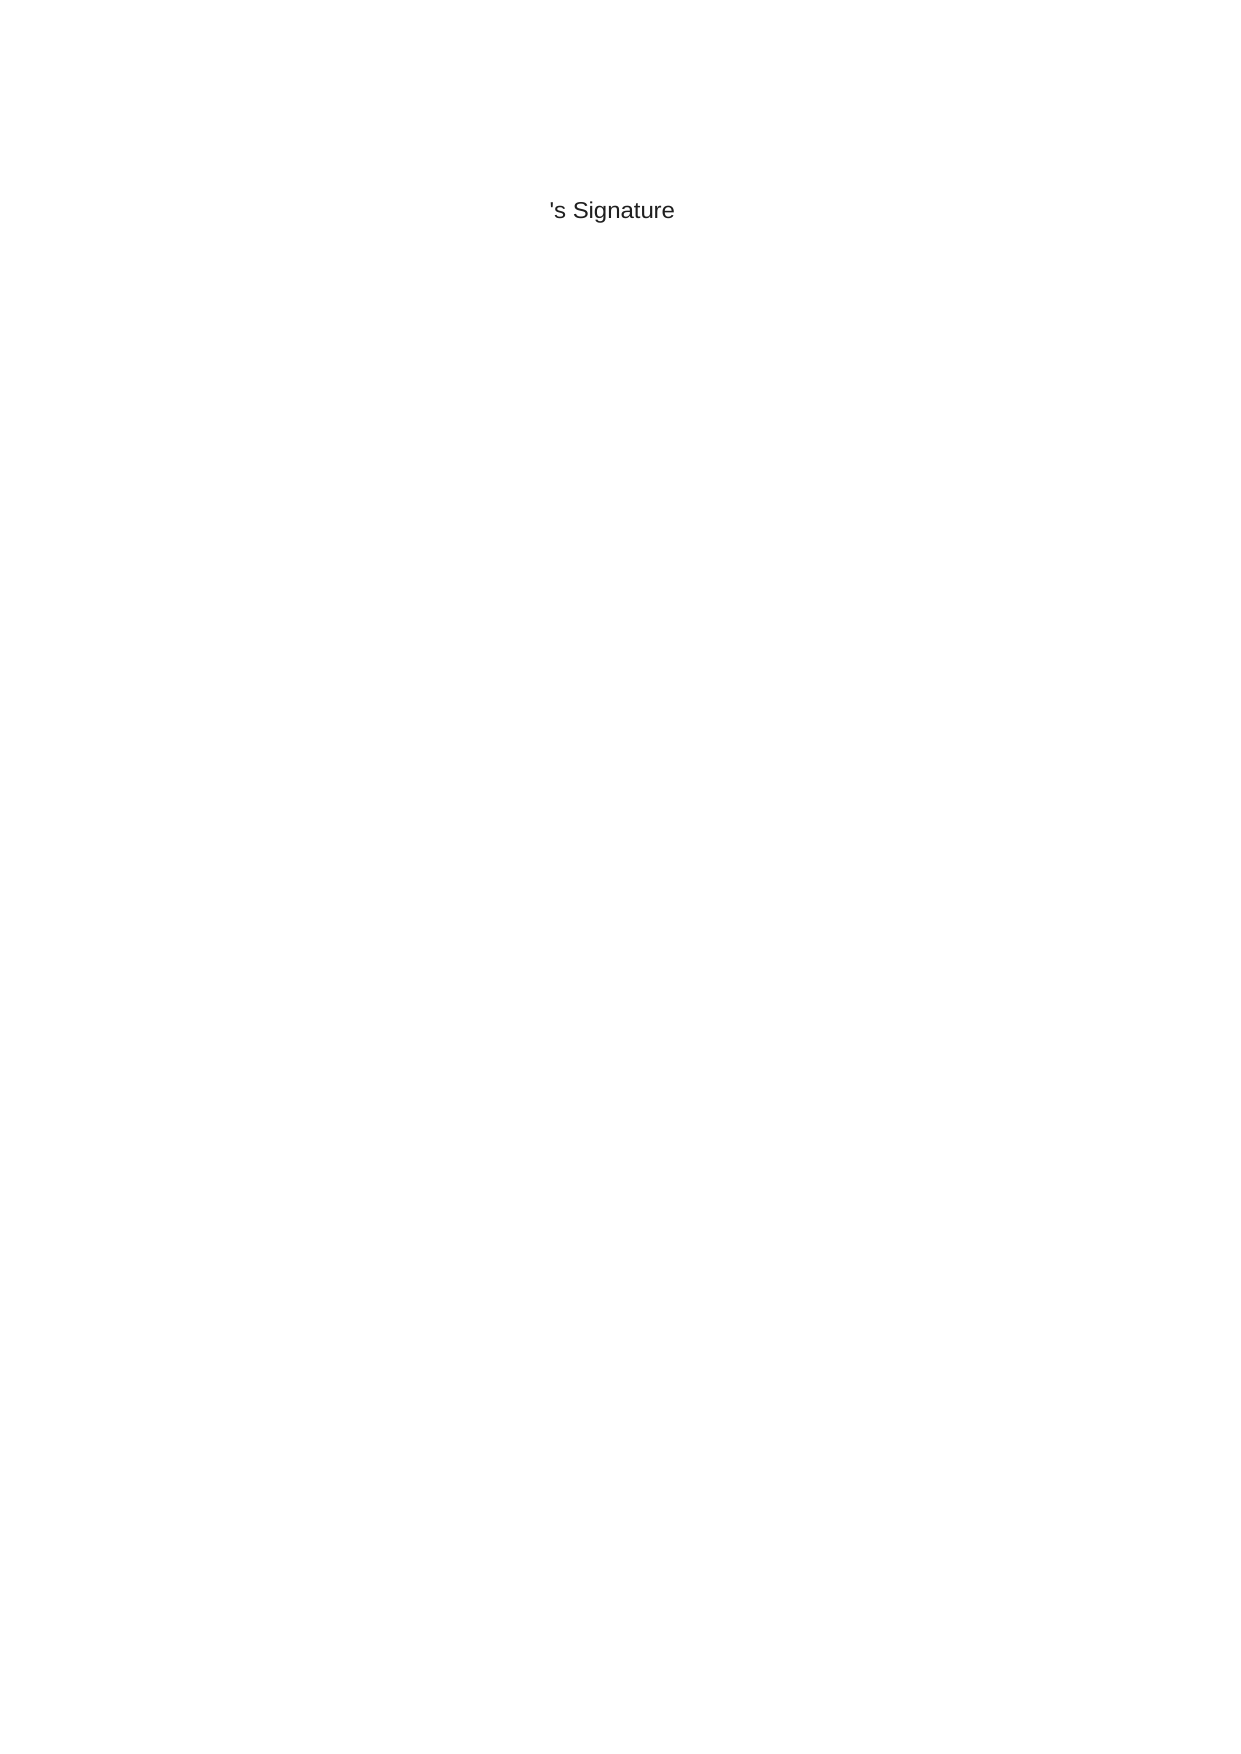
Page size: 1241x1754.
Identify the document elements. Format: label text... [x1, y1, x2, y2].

text 's Signature [548, 197, 677, 223]
